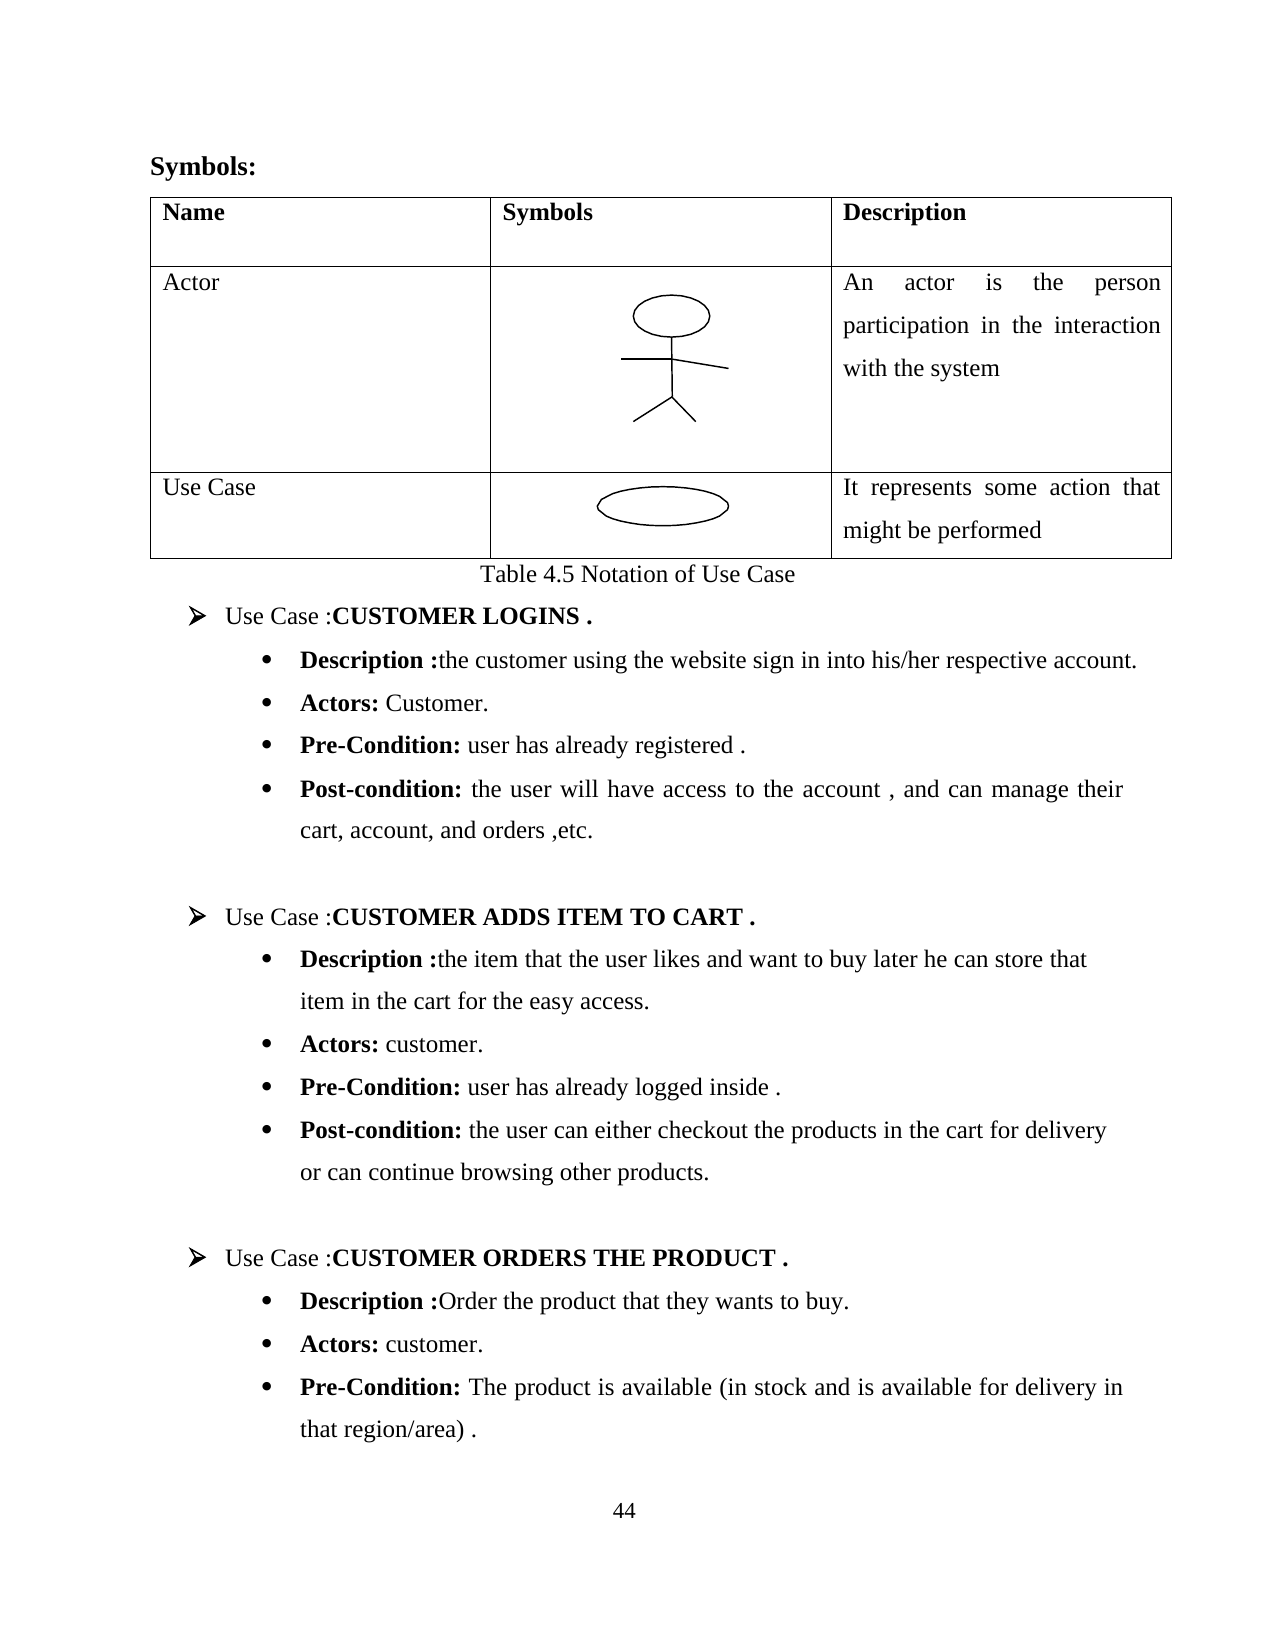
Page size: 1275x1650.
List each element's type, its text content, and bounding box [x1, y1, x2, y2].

table_cell An actor is the person participation in the interaction with the system [832, 267, 1171, 472]
list Description :the item that the user likes and want to buy later he can store that item in the cart for the easy access. [262, 944, 1125, 1015]
table_cell Actor [151, 267, 490, 472]
list Pre-Condition: The product is available (in stock and is available for delivery in that region/area) . [262, 1372, 1125, 1443]
list Description :Order the product that they wants to buy. [262, 1286, 1217, 1315]
list Post-condition: the user can either checkout the products in the cart for delivery or can continue browsing other products. [262, 1115, 1125, 1186]
list Pre-Condition: user has already logged inside . [262, 1072, 1217, 1101]
list Actors: customer. [262, 1029, 1217, 1058]
list Use Case :CUSTOMER LOGINS . [187, 601, 1217, 630]
table_cell [491, 473, 831, 558]
list Use Case :CUSTOMER ADDS ITEM TO CART . [187, 902, 1217, 930]
table_cell Use Case [151, 473, 490, 558]
table_cell It represents some action that might be performed [832, 473, 1171, 558]
list Post-condition: the user will have access to the account , and can manage their cart, account, and orders ,etc. [262, 774, 1125, 844]
list Pre-Condition: user has already registered . [262, 731, 1217, 759]
list Use Case :CUSTOMER ORDERS THE PRODUCT . [187, 1243, 1217, 1272]
table_header Name [151, 198, 490, 266]
table_header Description [832, 198, 1171, 266]
table_cell [491, 267, 831, 472]
text Table 4.5 Notation of Use Case [148, 559, 1126, 588]
table_header Symbols [491, 198, 831, 266]
list Description :the customer using the website sign in into his/her respective account. [262, 645, 1217, 673]
list Actors: Customer. [262, 688, 1217, 717]
subtitle Symbols: [150, 150, 1217, 181]
list Actors: customer. [262, 1329, 1217, 1358]
